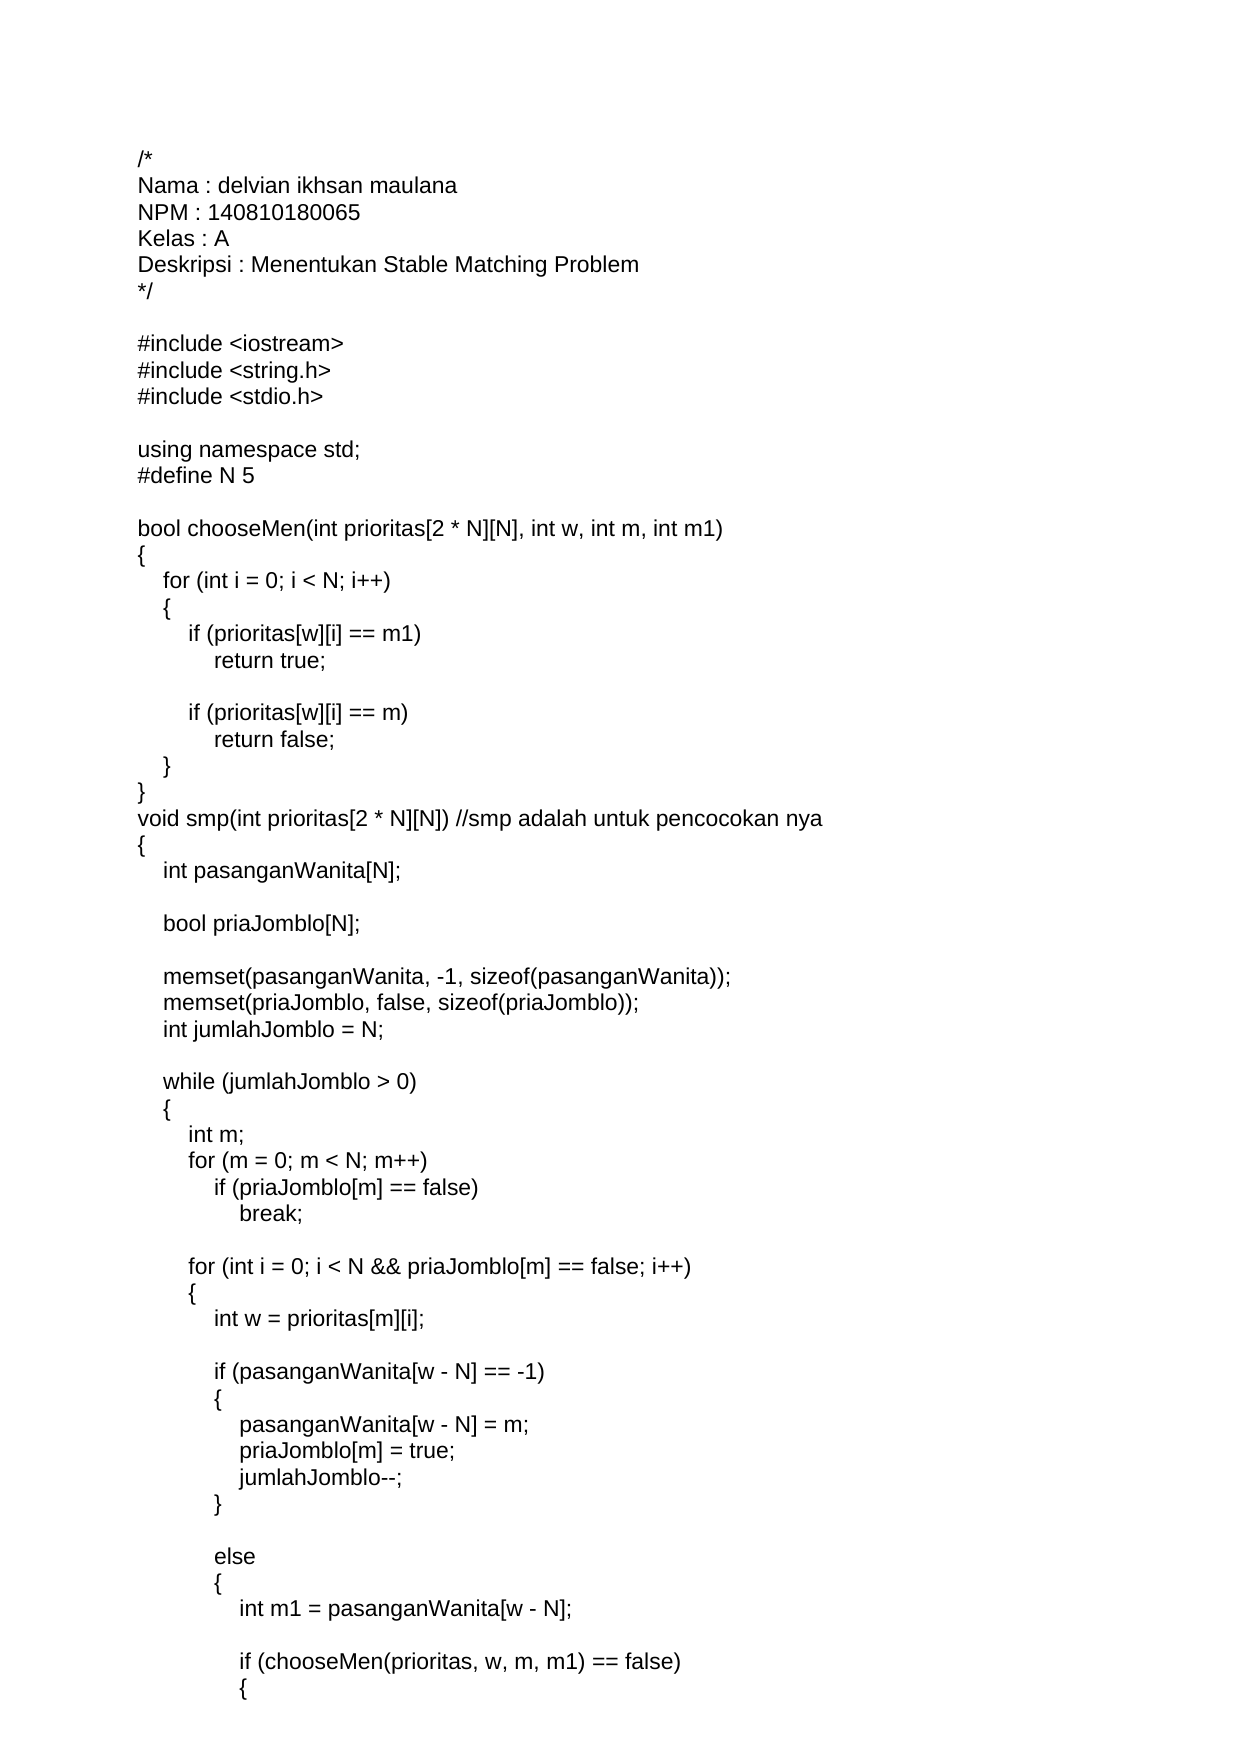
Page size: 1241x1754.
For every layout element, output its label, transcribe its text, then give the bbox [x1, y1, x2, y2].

text int jumlahJomblo = N; [137, 1016, 1103, 1042]
text int m; [137, 1121, 1103, 1147]
text jumlahJomblo--; [137, 1463, 1103, 1490]
text for (int i = 0; i < N && priaJomblo[m] == false; i++) [137, 1253, 1103, 1279]
text else [137, 1543, 1103, 1569]
text return true; [137, 647, 1103, 673]
text if (prioritas[w][i] == m1) [137, 620, 1103, 647]
text for (int i = 0; i < N; i++) [137, 567, 1103, 594]
text using namespace std; [137, 436, 1103, 462]
text break; [137, 1200, 1103, 1226]
text } [137, 778, 1103, 805]
text if (pasanganWanita[w - N] == -1) [137, 1358, 1103, 1384]
text memset(pasanganWanita, -1, sizeof(pasanganWanita)); [137, 963, 1103, 989]
text /* [137, 146, 1103, 172]
text bool priaJomblo[N]; [137, 910, 1103, 936]
text priaJomblo[m] = true; [137, 1437, 1103, 1463]
text Deskripsi : Menentukan Stable Matching Problem [137, 251, 1103, 278]
text } [137, 752, 1103, 778]
text void smp(int prioritas[2 * N][N]) //smp adalah untuk pencocokan nya [137, 805, 1103, 831]
text #include <string.h> [137, 357, 1103, 383]
text pasanganWanita[w - N] = m; [137, 1411, 1103, 1437]
text { [137, 1569, 1103, 1595]
text if (priaJomblo[m] == false) [137, 1174, 1103, 1200]
text bool chooseMen(int prioritas[2 * N][N], int w, int m, int m1) [137, 515, 1103, 541]
text { [137, 541, 1103, 567]
text } [137, 1490, 1103, 1516]
text #include <iostream> [137, 330, 1103, 357]
text int pasanganWanita[N]; [137, 857, 1103, 884]
text int w = prioritas[m][i]; [137, 1305, 1103, 1332]
text if (prioritas[w][i] == m) [137, 699, 1103, 726]
text { [137, 1384, 1103, 1411]
text Nama : delvian ikhsan maulana [137, 172, 1103, 198]
text NPM : 140810180065 [137, 198, 1103, 225]
text for (m = 0; m < N; m++) [137, 1147, 1103, 1174]
text */ [137, 278, 1103, 304]
text #define N 5 [137, 462, 1103, 488]
text #include <stdio.h> [137, 383, 1103, 409]
text { [137, 831, 1103, 857]
text { [137, 594, 1103, 620]
text { [137, 1674, 1103, 1701]
text if (chooseMen(prioritas, w, m, m1) == false) [137, 1648, 1103, 1674]
text return false; [137, 726, 1103, 752]
text { [137, 1279, 1103, 1305]
text Kelas : A [137, 225, 1103, 251]
text { [137, 1094, 1103, 1121]
text memset(priaJomblo, false, sizeof(priaJomblo)); [137, 989, 1103, 1016]
text int m1 = pasanganWanita[w - N]; [137, 1595, 1103, 1622]
text while (jumlahJomblo > 0) [137, 1068, 1103, 1094]
